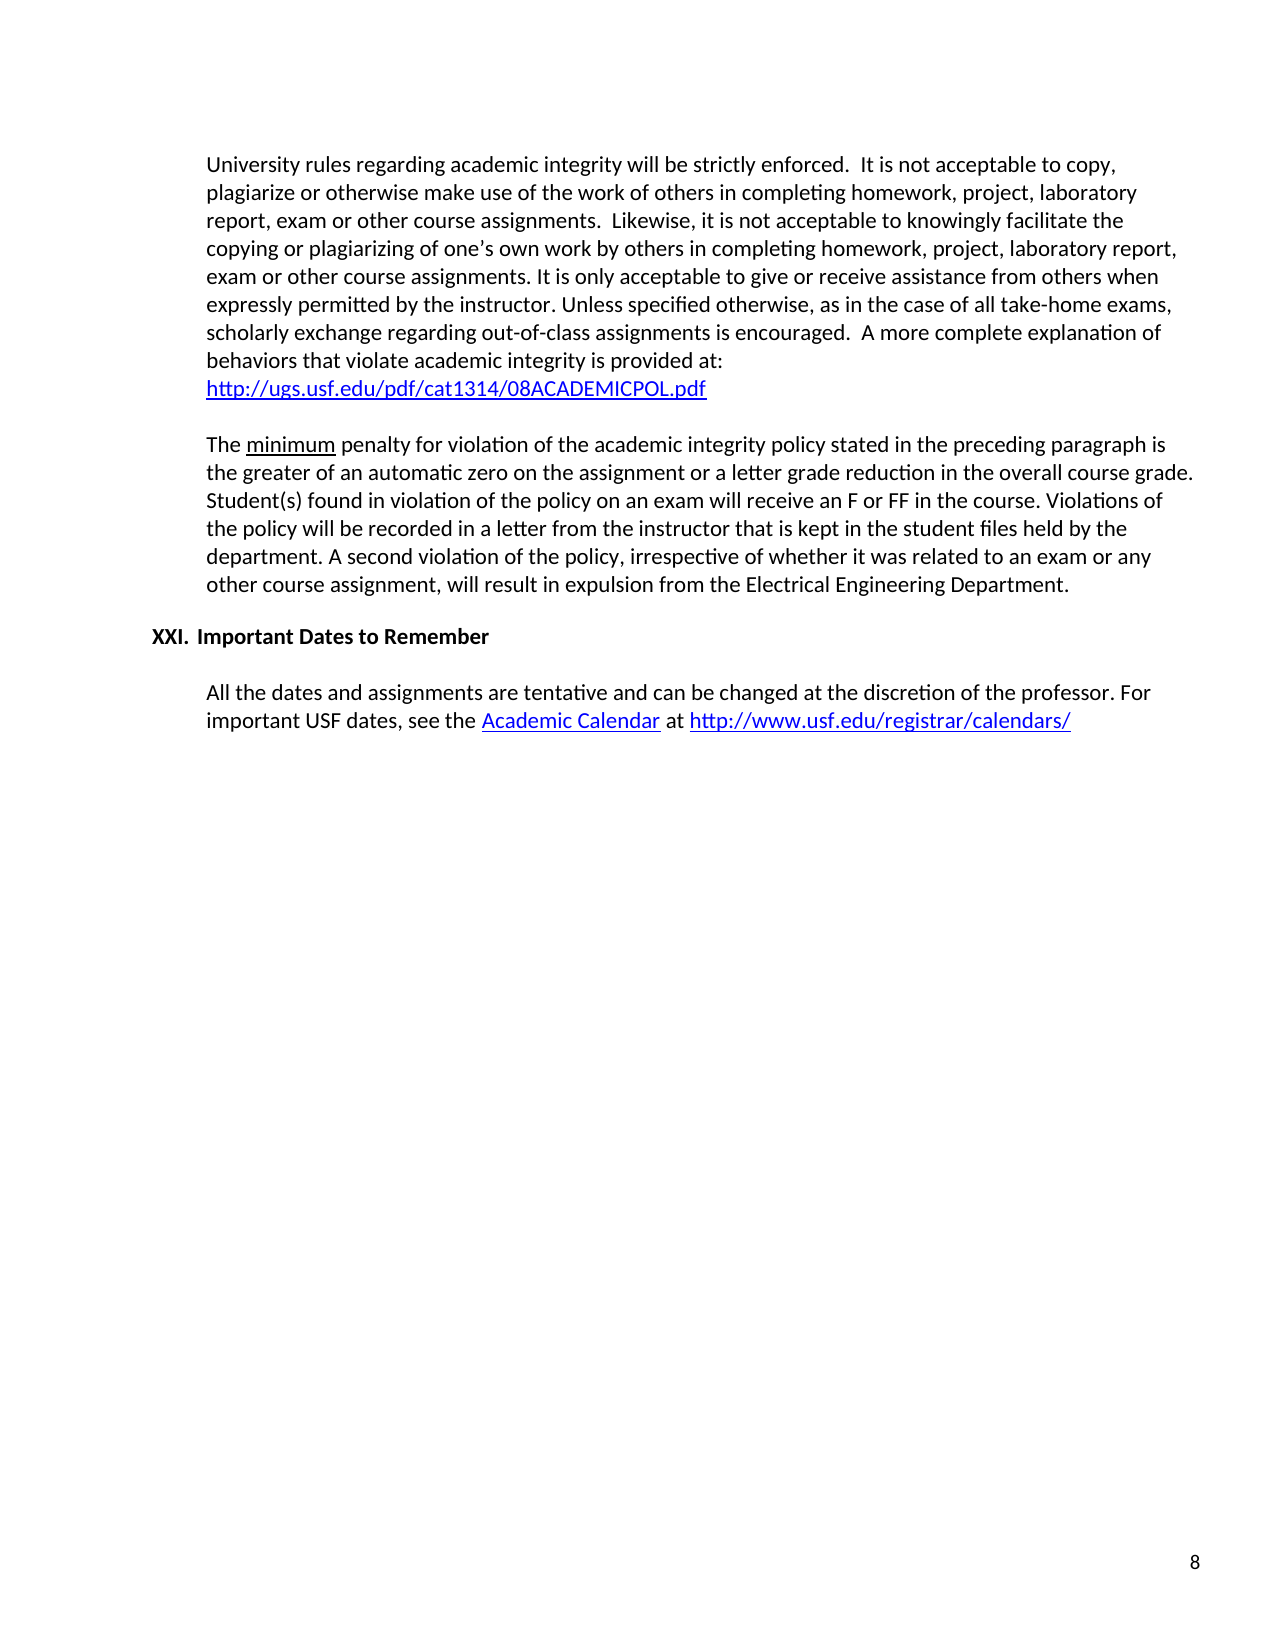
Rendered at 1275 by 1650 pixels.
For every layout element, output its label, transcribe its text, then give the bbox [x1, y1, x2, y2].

text All the dates and assignments are tentative and can be changed at the discretion of the professor. For important USF dates, see the Academic Calendar at http://www.usf.edu/registrar/calendars/ [206, 678, 1200, 734]
text University rules regarding academic integrity will be strictly enforced. It is not acceptable to copy, plagiarize or otherwise make use of the work of others in completing homework, project, laboratory report, exam or other course assignments. Likewise, it is not acceptable to knowingly facilitate the copying or plagiarizing of one’s own work by others in completing homework, project, laboratory report, exam or other course assignments. It is only acceptable to give or receive assistance from others when expressly permitted by the instructor. Unless specified otherwise, as in the case of all take-home exams, scholarly exchange regarding out-of-class assignments is encouraged. A more complete explanation of behaviors that violate academic integrity is provided at: [206, 150, 1200, 374]
text The minimum penalty for violation of the academic integrity policy stated in the preceding paragraph is the greater of an automatic zero on the assignment or a letter grade reduction in the overall course grade. Student(s) found in violation of the policy on an exam will receive an F or FF in the course. Violations of the policy will be recorded in a letter from the instructor that is kept in the student files held by the department. A second violation of the policy, irrespective of whether it was related to an exam or any other course assignment, will result in expulsion from the Electrical Engineering Department. [206, 430, 1200, 598]
subtitle Important Dates to Remember [152, 622, 1200, 650]
text http://ugs.usf.edu/pdf/cat1314/08ACADEMICPOL.pdf [206, 374, 1200, 402]
